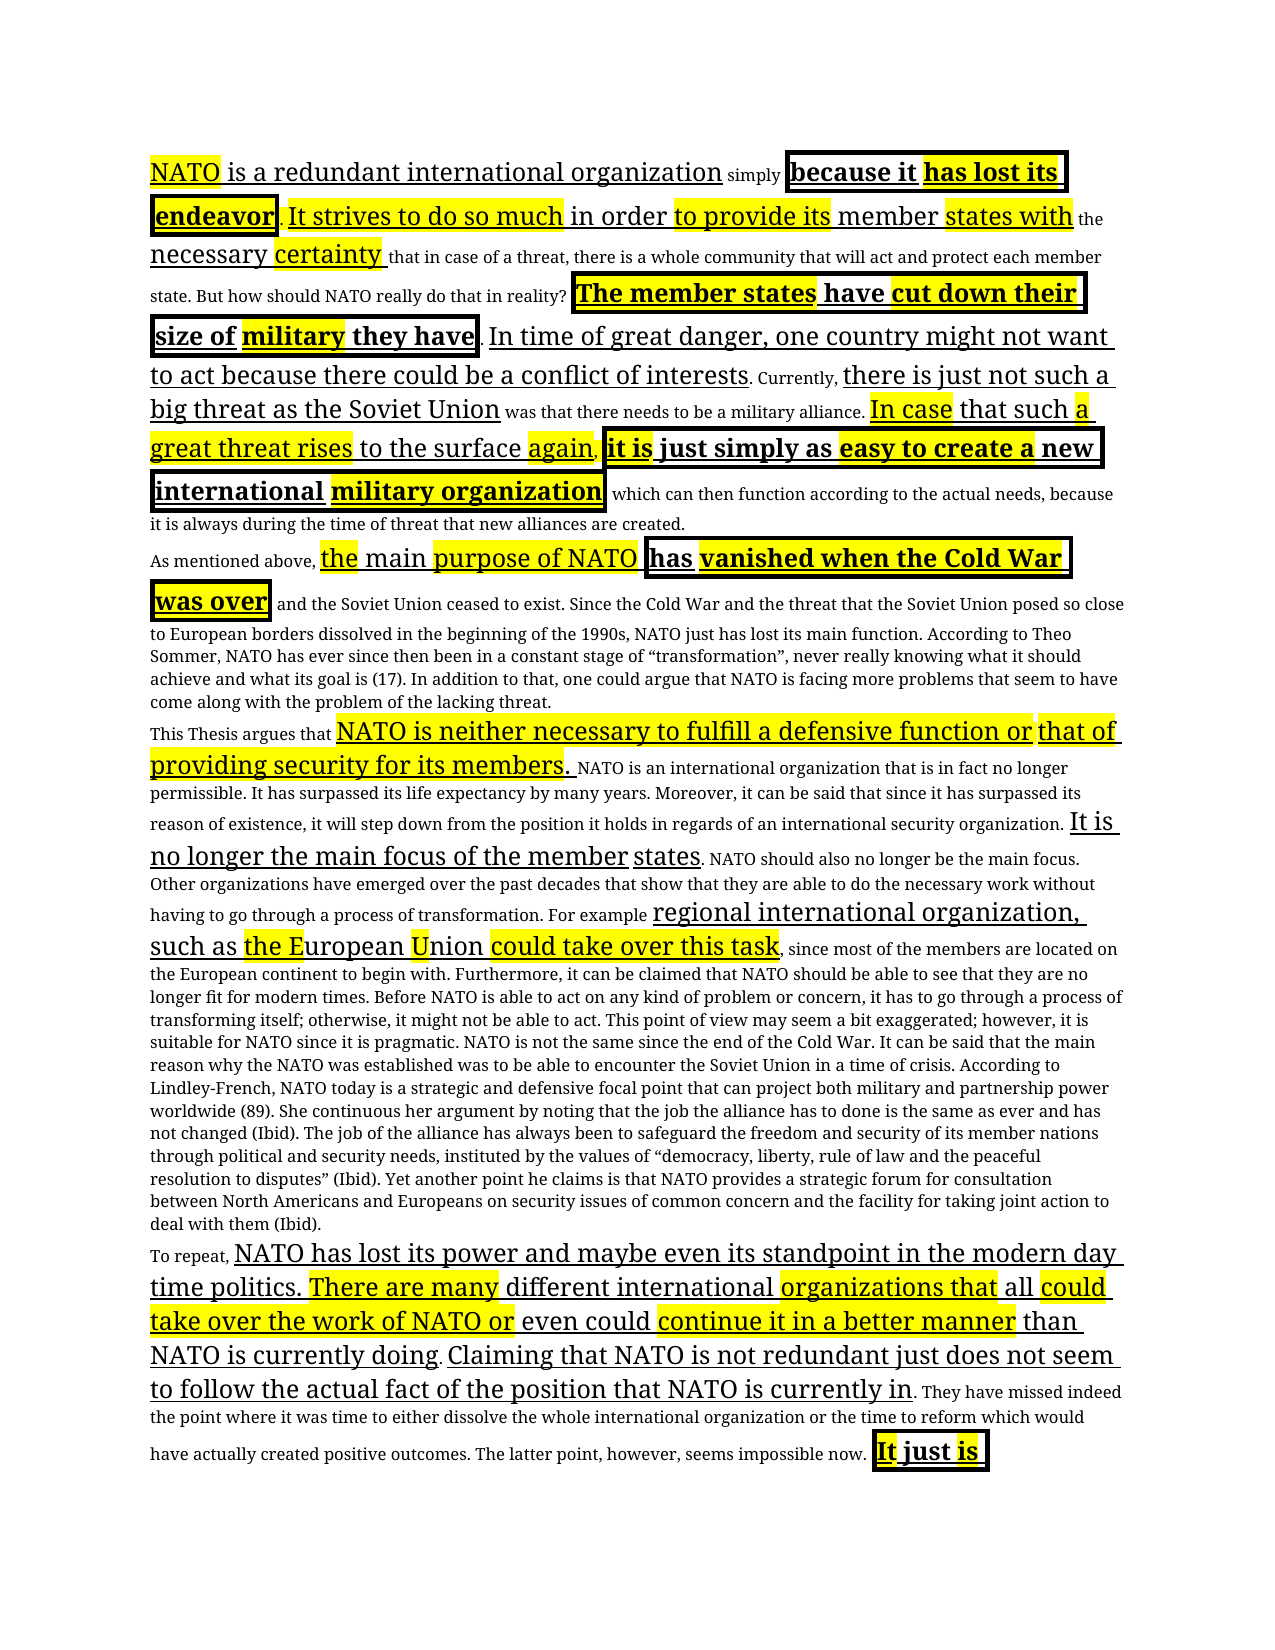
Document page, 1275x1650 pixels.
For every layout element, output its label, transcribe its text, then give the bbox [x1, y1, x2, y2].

text As mentioned above, the main purpose of NATO has vanished when the Cold War was over and the Soviet Union ceased to exist. Since the Cold War and the threat that the Soviet Union posed so close to European borders dissolved in the beginning of the 1990s, NATO just has lost its main function. According to Theo Sommer, NATO has ever since then been in a constant stage of “transformation”, never really knowing what it should achieve and what its goal is (17). In addition to that, one could argue that NATO is facing more problems that seem to have come along with the problem of the lacking threat. [150, 536, 1125, 713]
text NATO is a redundant international organization simply because it has lost its endeavor. It strives to do so much in order to provide its member states with the necessary certainty that in case of a threat, there is a whole community that will act and protect each member state. But how should NATO really do that in reality? The member states have cut down their size of military they have. In time of great danger, one country might not want to act because there could be a conflict of interests. Currently, there is just not such a big threat as the Soviet Union was that there needs to be a military alliance. In case that such a great threat rises to the surface again, it is just simply as easy to create a new international military organization which can then function according to the actual needs, because it is always during the time of threat that new alliances are created. [150, 150, 1125, 536]
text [150, 1236, 1125, 1472]
text This Thesis argues that NATO is neither necessary to fulfill a defensive function or that of providing security for its members. NATO is an international organization that is in fact no longer permissible. It has surpassed its life expectancy by many years. Moreover, it can be said that since it has surpassed its reason of existence, it will step down from the position it holds in regards of an international security organization. It is no longer the main focus of the member states. NATO should also no longer be the main focus. Other organizations have emerged over the past decades that show that they are able to do the necessary work without having to go through a process of transformation. For example regional international organization, such as the European Union could take over this task, since most of the members are located on the European continent to begin with. Furthermore, it can be claimed that NATO should be able to see that they are no longer fit for modern times. Before NATO is able to act on any kind of problem or concern, it has to go through a process of transforming itself; otherwise, it might not be able to act. This point of view may seem a bit exaggerated; however, it is suitable for NATO since it is pragmatic. NATO is not the same since the end of the Cold War. It can be said that the main reason why the NATO was established was to be able to encounter the Soviet Union in a time of crisis. According to Lindley-French, NATO today is a strategic and defensive focal point that can project both military and partnership power worldwide (89). She continuous her argument by noting that the job the alliance has to done is the same as ever and has not changed (Ibid). The job of the alliance has always been to safeguard the freedom and security of its member nations through political and security needs, instituted by the values of “democracy, liberty, rule of law and the peaceful resolution to disputes” (Ibid). Yet another point he claims is that NATO provides a strategic forum for consultation between North Americans and Europeans on security issues of common concern and the facility for taking joint action to deal with them (Ibid). [150, 713, 1125, 1236]
